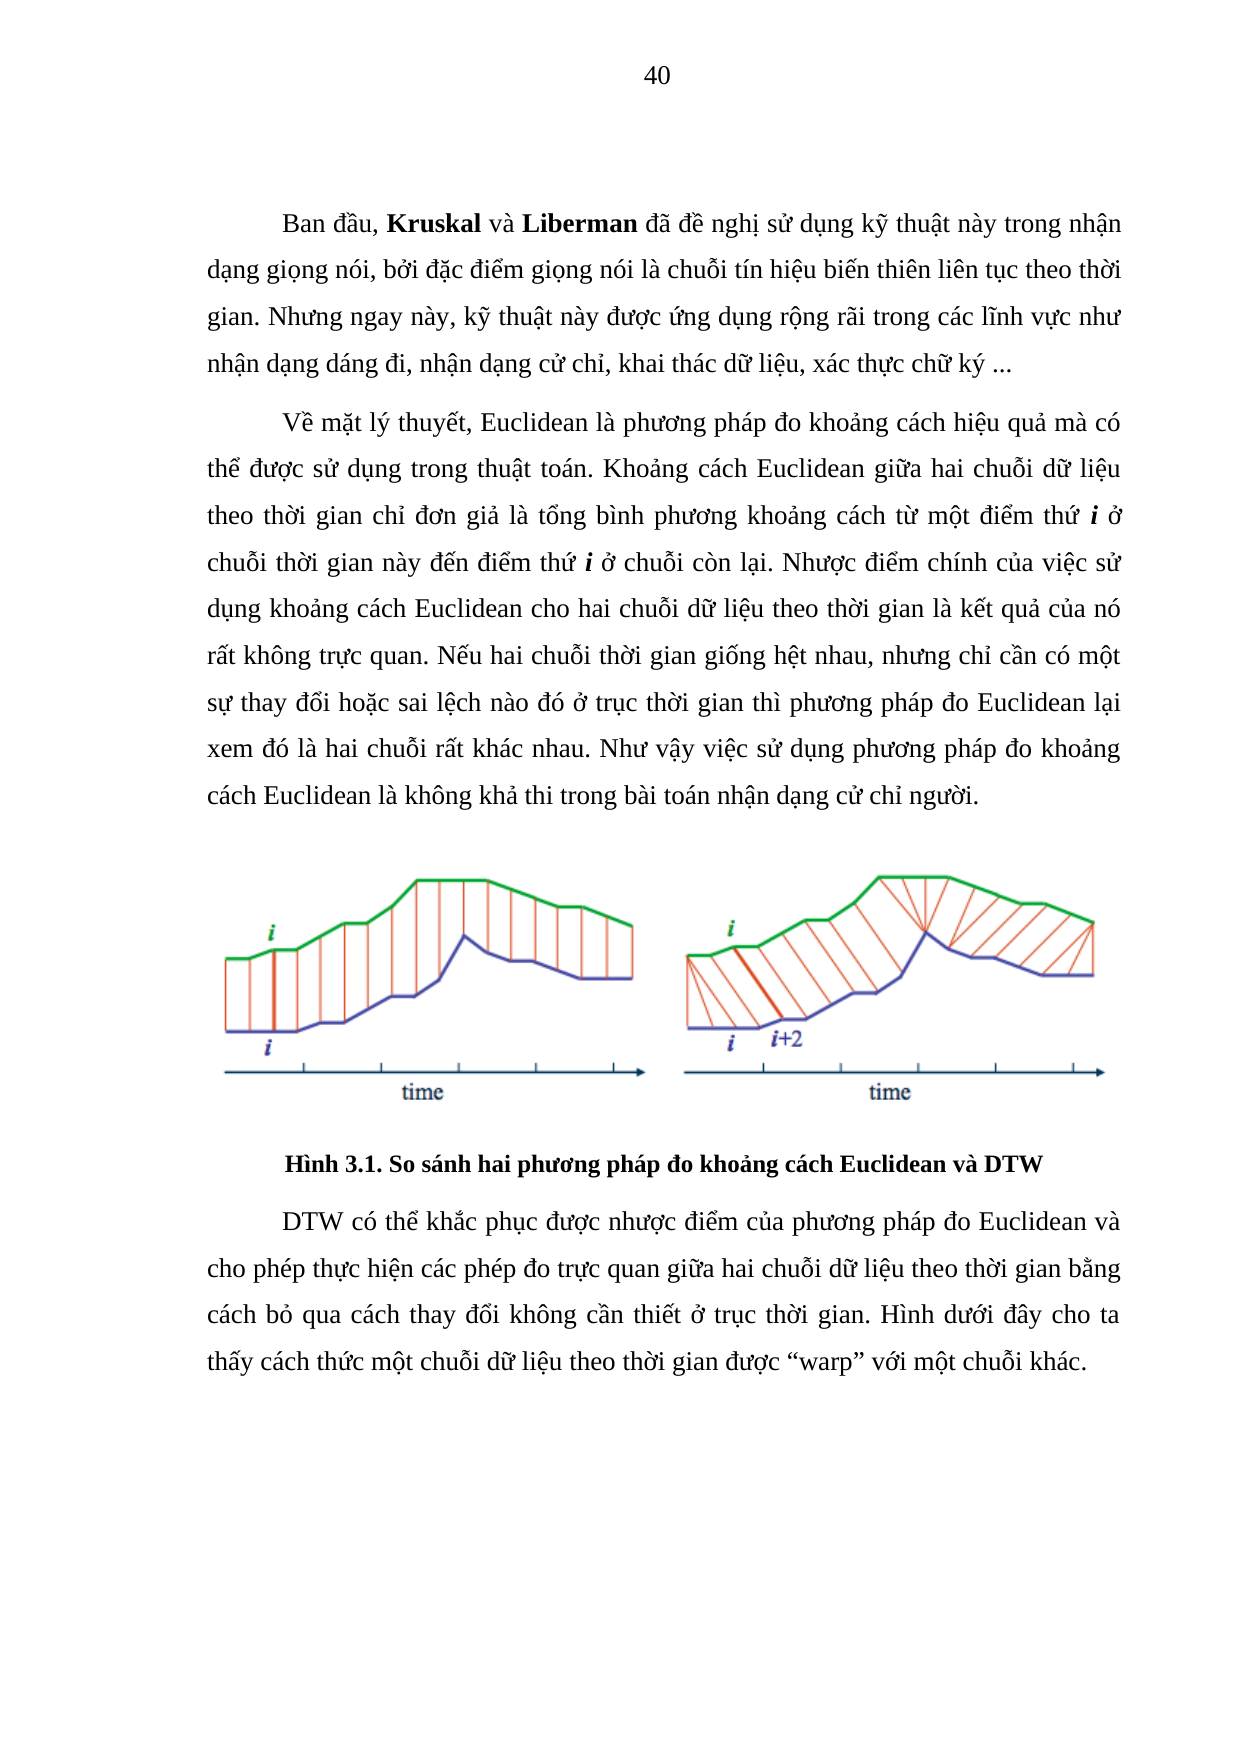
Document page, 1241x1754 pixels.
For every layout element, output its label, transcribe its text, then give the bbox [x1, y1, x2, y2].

text Ban đầu, Kruskal và Liberman đã đề nghị sử dụng kỹ thuật này trong nhận dạng giọng nói, bởi đặc điểm giọng nói là chuỗi tín hiệu biến thiên liên tục theo thời gian. Nhưng ngay này, kỹ thuật này được ứng dụng rộng rãi trong các lĩnh vực như nhận dạng dáng đi, nhận dạng cử chỉ, khai thác dữ liệu, xác thực chữ ký ... [207, 207, 1122, 378]
text Về mặt lý thuyết, Euclidean là phương pháp đo khoảng cách hiệu quả mà có thể được sử dụng trong thuật toán. Khoảng cách Euclidean giữa hai chuỗi dữ liệu theo thời gian chỉ đơn giả là tổng bình phương khoảng cách từ một điểm thứ i ở chuỗi thời gian này đến điểm thứ i ở chuỗi còn lại. Nhược điểm chính của việc sử dụng khoảng cách Euclidean cho hai chuỗi dữ liệu theo thời gian là kết quả của nó rất không trực quan. Nếu hai chuỗi thời gian giống hệt nhau, nhưng chỉ cần có một sự thay đổi hoặc sai lệch nào đó ở trục thời gian thì phương pháp đo Euclidean lại xem đó là hai chuỗi rất khác nhau. Như vậy việc sử dụng phương pháp đo khoảng cách Euclidean là không khả thi trong bài toán nhận dạng cử chỉ người. [207, 406, 1122, 810]
text DTW có thể khắc phục được nhược điểm của phương pháp đo Euclidean và cho phép thực hiện các phép đo trực quan giữa hai chuỗi dữ liệu theo thời gian bằng cách bỏ qua cách thay đổi không cần thiết ở trục thời gian. Hình dưới đây cho ta thấy cách thức một chuỗi dữ liệu theo thời gian được “warp” với một chuỗi khác. [207, 1205, 1122, 1376]
picture [206, 838, 1123, 1122]
text Hình 3.1. So sánh hai phương pháp đo khoảng cách Euclidean và DTW [207, 1149, 1122, 1178]
